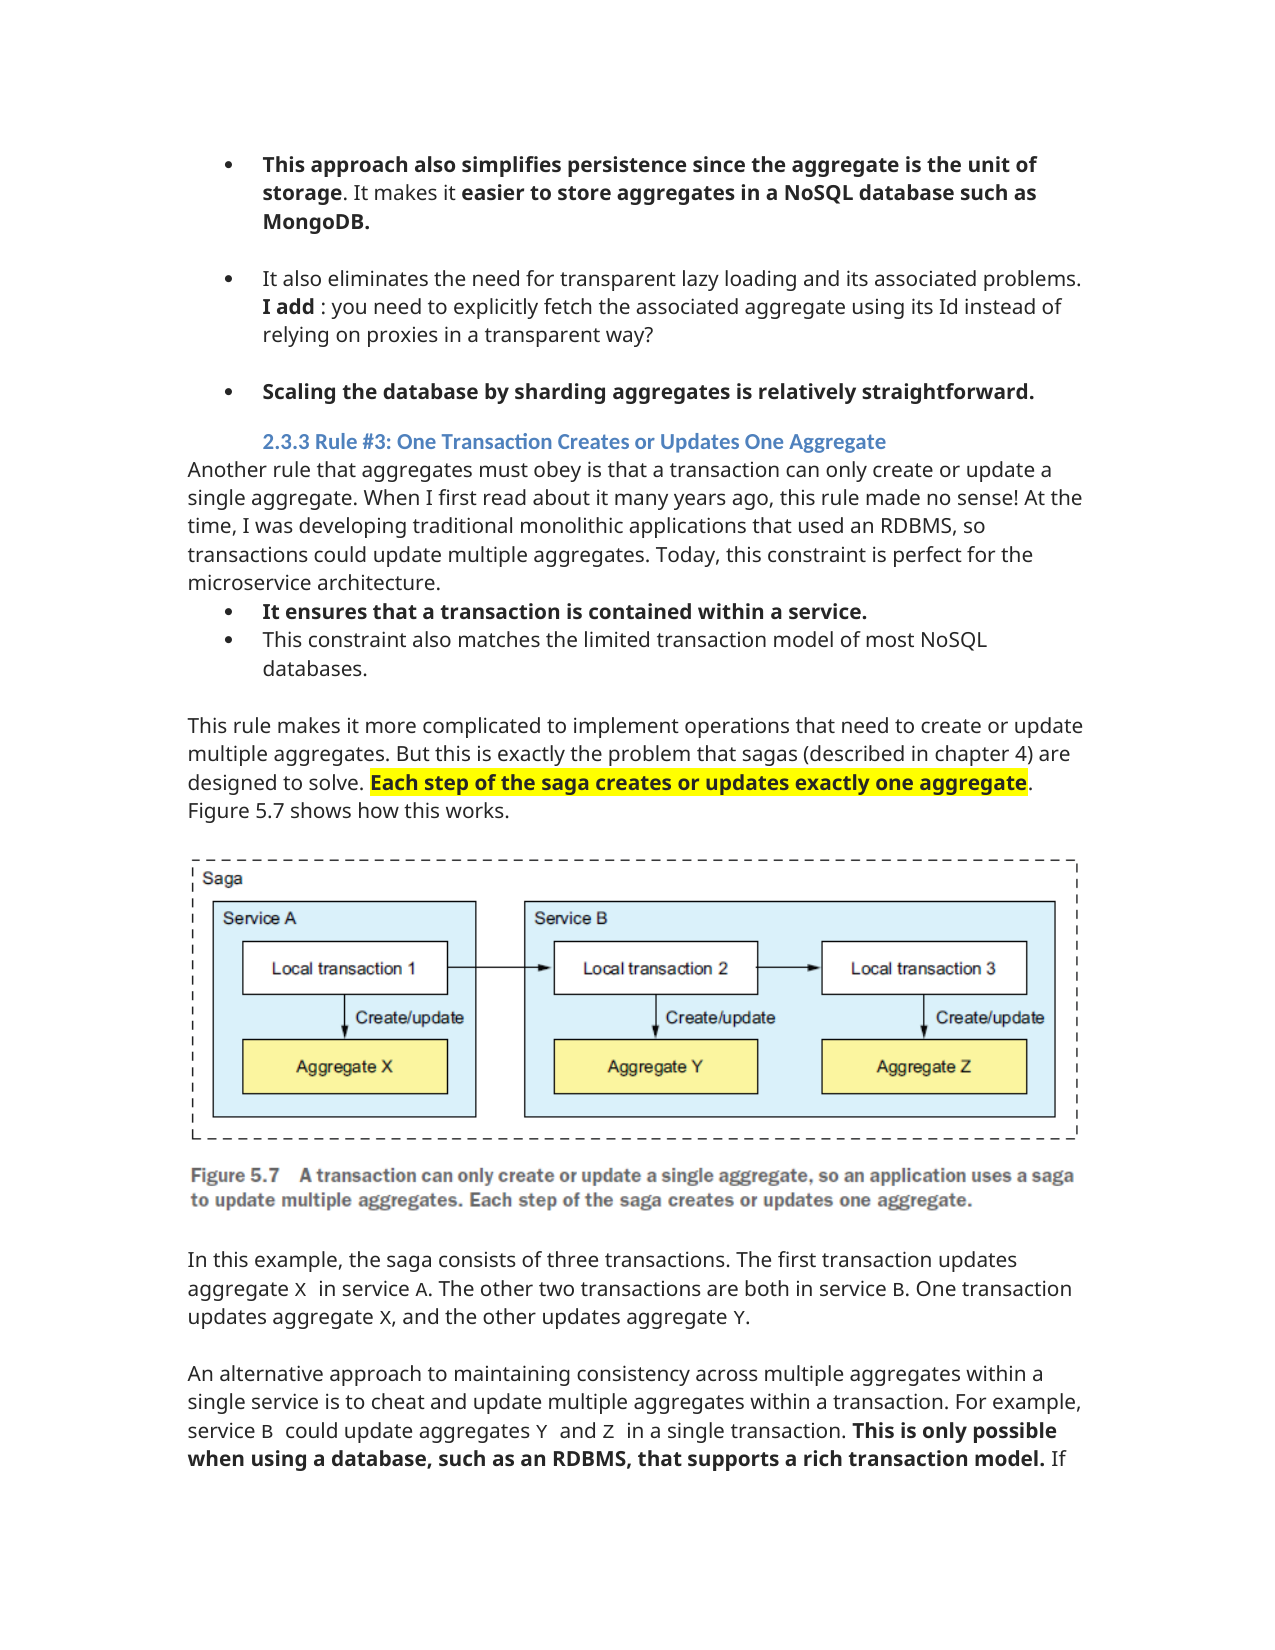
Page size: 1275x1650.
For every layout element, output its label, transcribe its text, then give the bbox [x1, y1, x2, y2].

list Scaling the database by sharding aggregates is relatively straightforward. [225, 377, 1087, 406]
list It ensures that a transaction is contained within a service. [225, 597, 1087, 625]
list It also eliminates the need for transparent lazy loading and its associated problems. [225, 264, 1087, 292]
list This approach also simplifies persistence since the aggregate is the unit of storage. It makes it easier to store aggregates in a NoSQL database such as MongoDB. [225, 150, 1087, 235]
text This rule makes it more complicated to implement operations that need to create or update multiple aggregates. But this is exactly the problem that sagas (described in chapter 4) are designed to solve. Each step of the saga creates or updates exactly one aggregate. Figure 5.7 shows how this works. [187, 711, 1087, 824]
list I add : you need to explicitly fetch the associated aggregate using its Id instead of relying on proxies in a transparent way? [262, 292, 1087, 349]
list This constraint also matches the limited transaction model of most NoSQL databases. [225, 625, 1087, 682]
picture [187, 852, 1088, 1217]
subtitle Rule #3: One Transaction Creates or Updates One Aggregate [262, 427, 1087, 455]
text Another rule that aggregates must obey is that a transaction can only create or update a single aggregate. When I first read about it many years ago, this rule made no sense! At the time, I was developing traditional monolithic applications that used an RDBMS, so transactions could update multiple aggregates. Today, this constraint is perfect for the microservice architecture. [187, 455, 1087, 597]
text In this example, the saga consists of three transactions. The first transaction updates aggregate X in service A. The other two transactions are both in service B. One transaction updates aggregate X, and the other updates aggregate Y. [187, 1245, 1087, 1331]
